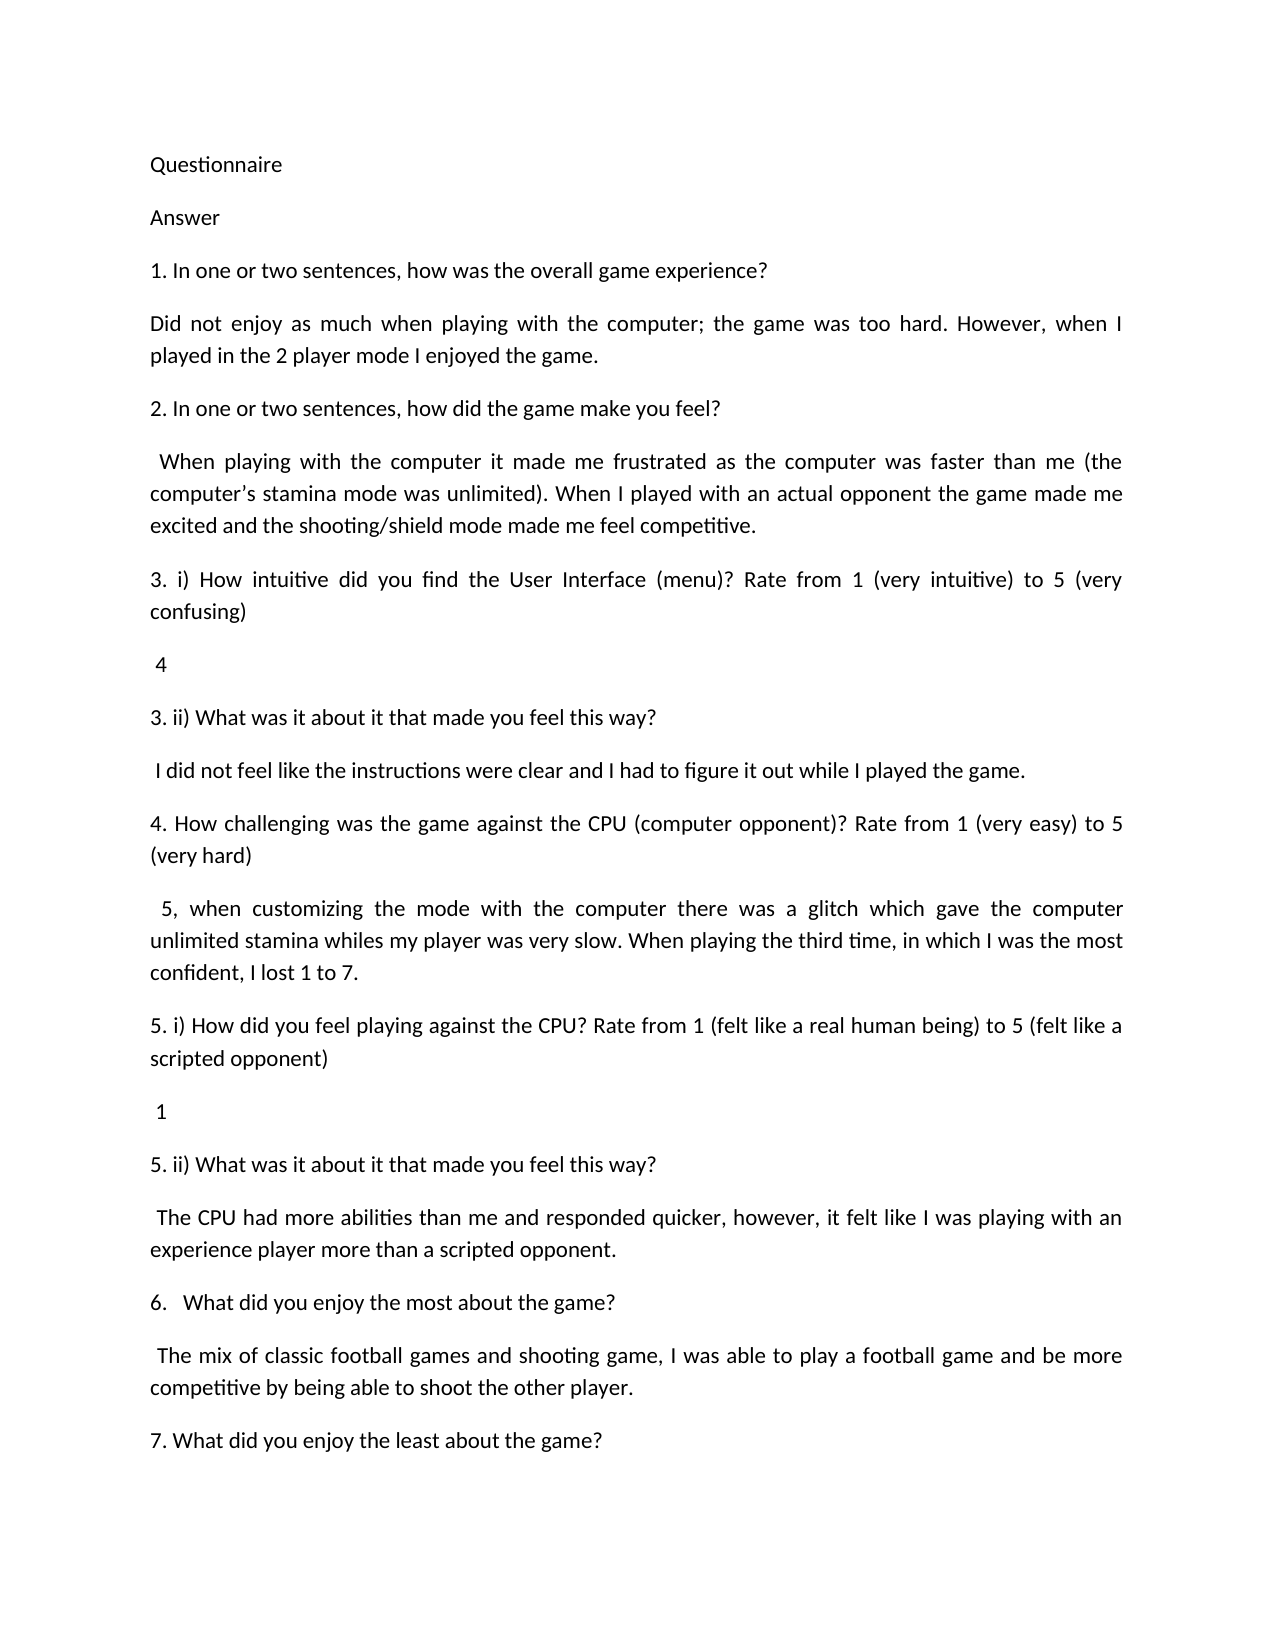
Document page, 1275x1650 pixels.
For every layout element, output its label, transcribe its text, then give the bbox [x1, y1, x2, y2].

text 4. How challenging was the game against the CPU (computer opponent)? Rate from 1 (very easy) to 5 (very hard) [150, 809, 1125, 869]
text I did not feel like the instructions were clear and I had to figure it out while I played the game. [150, 756, 1125, 784]
text 2. In one or two sentences, how did the game make you feel? [150, 394, 1125, 422]
text 5, when customizing the mode with the computer there was a glitch which gave the computer unlimited stamina whiles my player was very slow. When playing the third time, in which I was the most confident, I lost 1 to 7. [150, 894, 1125, 987]
text 1. In one or two sentences, how was the overall game experience? [150, 256, 1125, 284]
text When playing with the computer it made me frustrated as the computer was faster than me (the computer’s stamina mode was unlimited). When I played with an actual opponent the game made me excited and the shooting/shield mode made me feel competitive. [150, 447, 1125, 540]
text 3. ii) What was it about it that made you feel this way? [150, 703, 1125, 731]
text 4 [150, 650, 1125, 678]
text The CPU had more abilities than me and responded quicker, however, it felt like I was playing with an experience player more than a scripted opponent. [150, 1203, 1125, 1263]
text Questionnaire [150, 150, 1125, 178]
text 5. i) How did you feel playing against the CPU? Rate from 1 (felt like a real human being) to 5 (felt like a scripted opponent) [150, 1012, 1125, 1072]
text 5. ii) What was it about it that made you feel this way? [150, 1150, 1125, 1178]
text 7. What did you enjoy the least about the game? [150, 1426, 1125, 1454]
text Did not enjoy as much when playing with the computer; the game was too hard. However, when I played in the 2 player mode I enjoyed the game. [150, 309, 1125, 369]
text Answer [150, 203, 1125, 231]
text The mix of classic football games and shooting game, I was able to play a football game and be more competitive by being able to shoot the other player. [150, 1341, 1125, 1401]
text 1 [150, 1097, 1125, 1125]
text 6. What did you enjoy the most about the game? [150, 1288, 1125, 1316]
text 3. i) How intuitive did you find the User Interface (menu)? Rate from 1 (very intuitive) to 5 (very confusing) [150, 565, 1125, 625]
